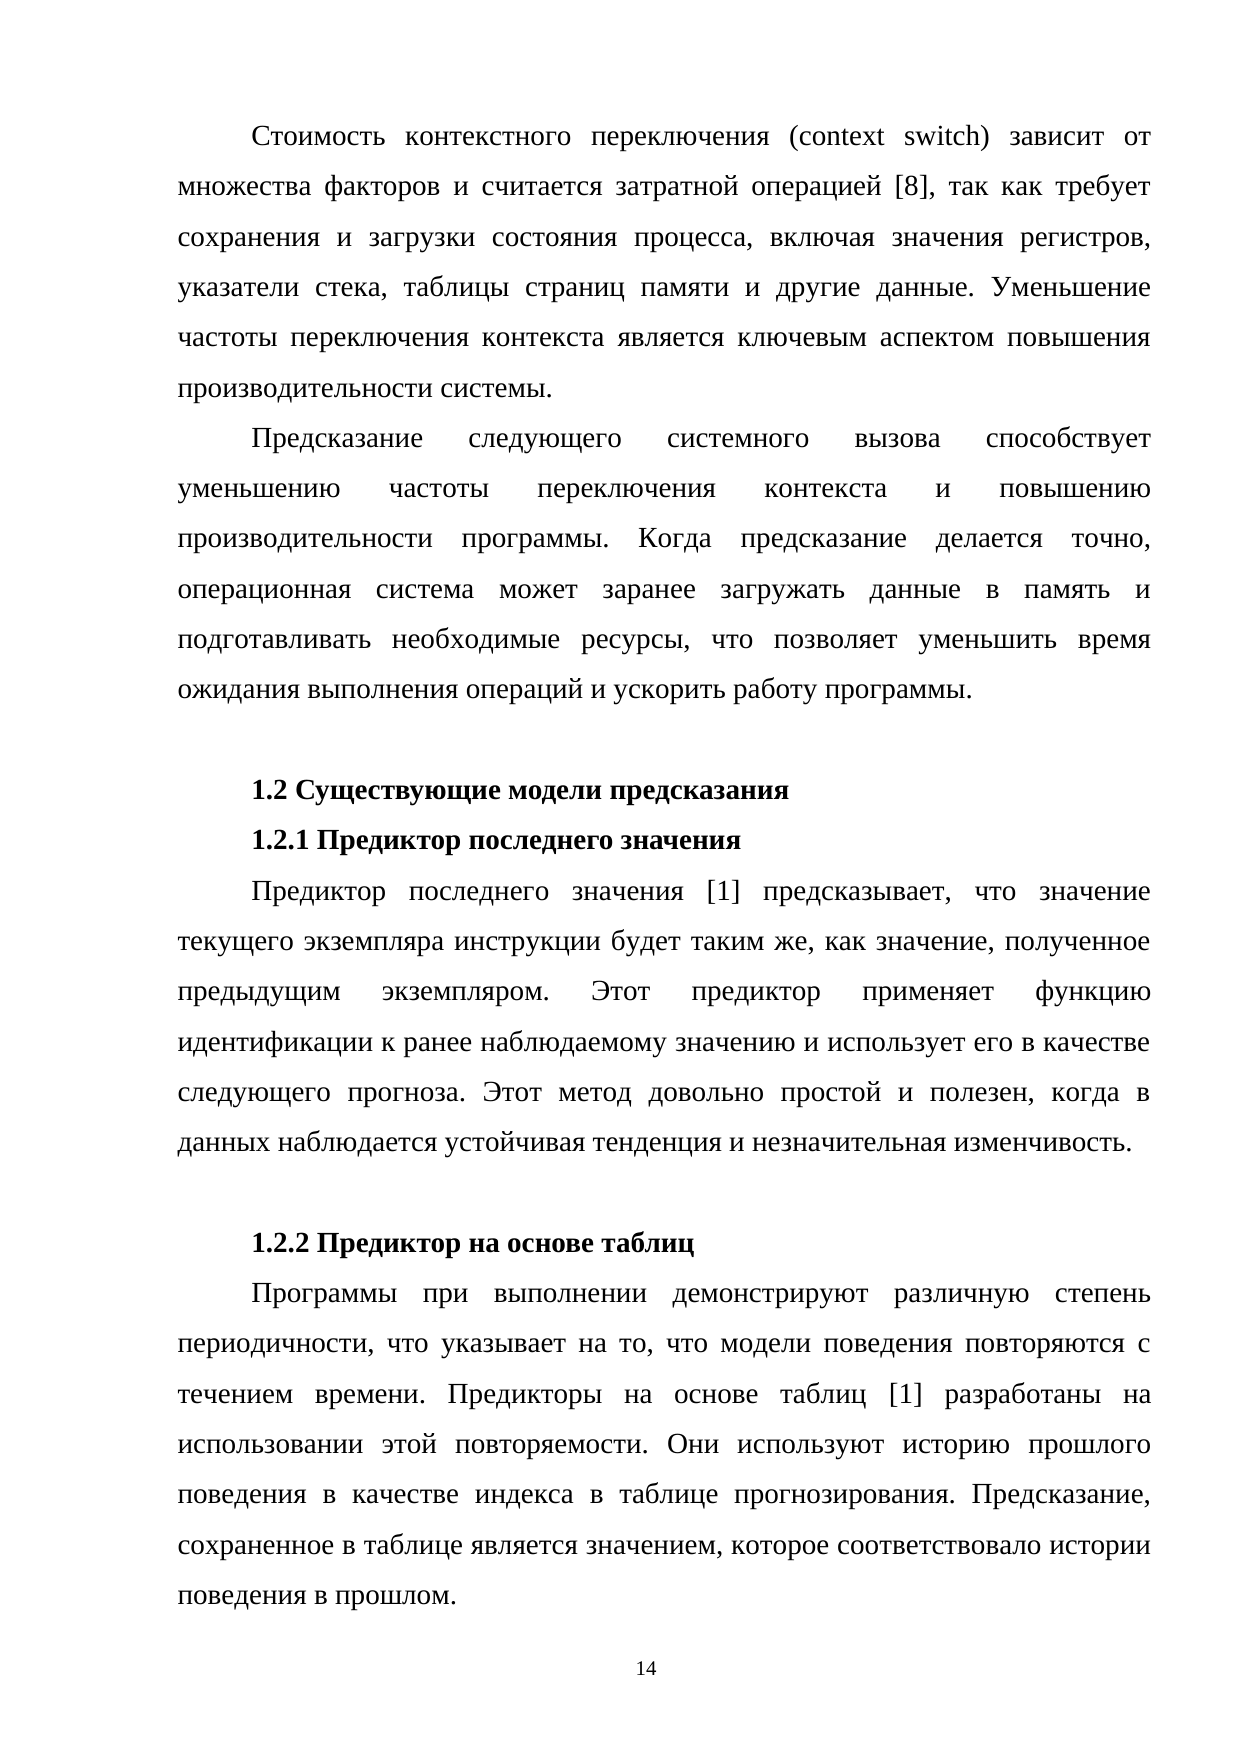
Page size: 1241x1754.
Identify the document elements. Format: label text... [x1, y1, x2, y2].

text Стоимость контекстного переключения (context switch) зависит от множества факторов и считается затратной операцией [8], так как требует сохранения и загрузки состояния процесса, включая значения регистров, указатели стека, таблицы страниц памяти и другие данные. Уменьшение частоты переключения контекста является ключевым аспектом повышения производительности системы. [177, 118, 1152, 403]
subtitle 1.2.2 Предиктор на основе таблиц [251, 1225, 1152, 1258]
subtitle 1.2.1 Предиктор последнего значения [251, 822, 1152, 856]
text Предиктор последнего значения [1] предсказывает, что значение текущего экземпляра инструкции будет таким же, как значение, полученное предыдущим экземпляром. Этот предиктор применяет функцию идентификации к ранее наблюдаемому значению и использует его в качестве следующего прогноза. Этот метод довольно простой и полезен, когда в данных наблюдается устойчивая тенденция и незначительная изменчивость. [177, 873, 1152, 1158]
text Предсказание следующего системного вызова способствует уменьшению частоты переключения контекста и повышению производительности программы. Когда предсказание делается точно, операционная система может заранее загружать данные в память и подготавливать необходимые ресурсы, что позволяет уменьшить время ожидания выполнения операций и ускорить работу программы. [177, 420, 1152, 705]
text Программы при выполнении демонстрируют различную степень периодичности, что указывает на то, что модели поведения повторяются с течением времени. Предикторы на основе таблиц [1] разработаны на использовании этой повторяемости. Они используют историю прошлого поведения в качестве индекса в таблице прогнозирования. Предсказание, сохраненное в таблице является значением, которое соответствовало истории поведения в прошлом. [177, 1275, 1152, 1611]
subtitle 1.2 Существующие модели предсказания [251, 772, 1152, 806]
